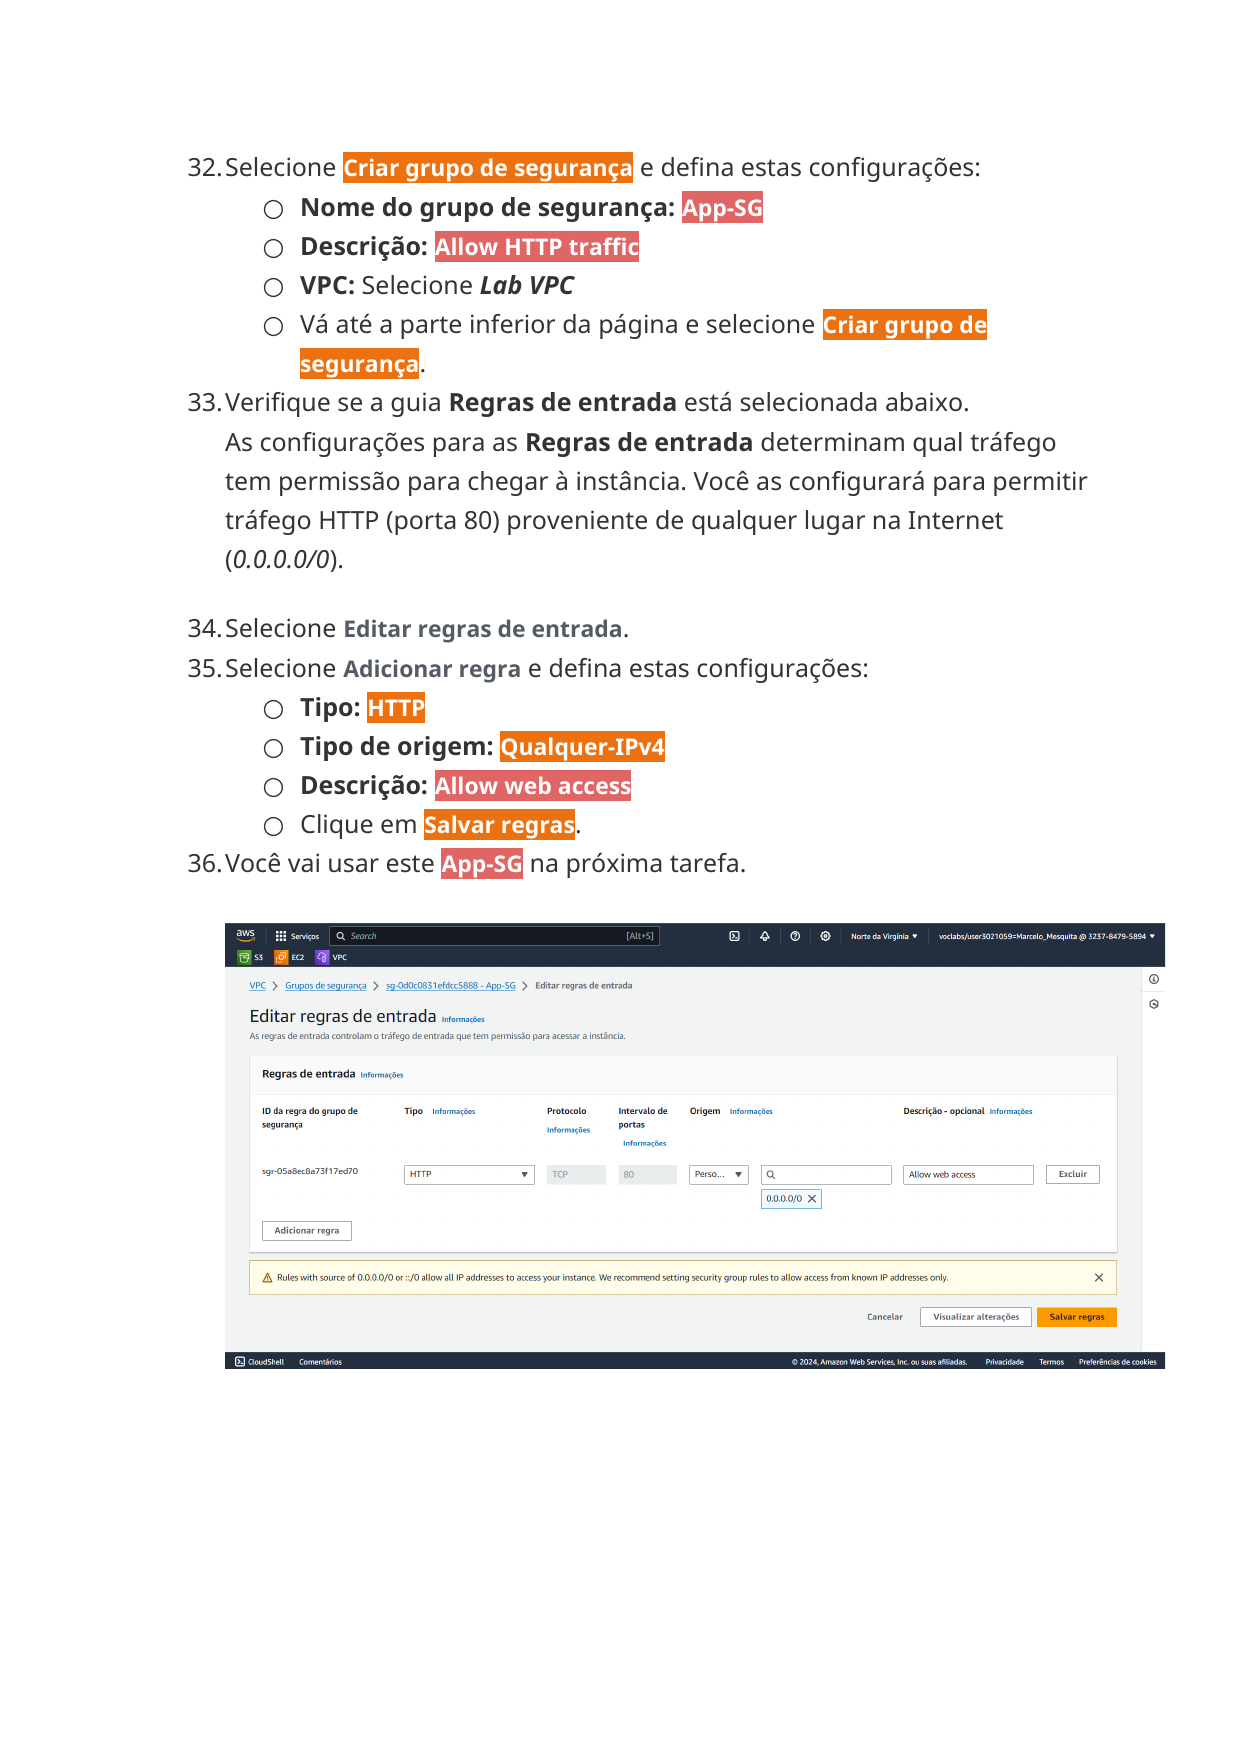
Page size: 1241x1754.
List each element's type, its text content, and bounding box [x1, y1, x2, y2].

list Descrição: Allow web access [262, 768, 1090, 802]
list Tipo de origem: Qualquer-IPv4 [262, 728, 1090, 763]
list Nome do grupo de segurança: App-SG [262, 189, 1090, 223]
list Tipo: HTTP [262, 689, 1090, 723]
list Selecione Adicionar regra e defina estas configurações: [187, 650, 1090, 684]
list Selecione Editar regras de entrada. [187, 611, 1090, 645]
list Selecione Criar grupo de segurança e defina estas configurações: [187, 150, 1090, 184]
list Clique em Salvar regras. [262, 807, 1090, 841]
list Vá até a parte inferior da página e selecione Criar grupo de segurança. [262, 307, 1090, 380]
picture [225, 923, 1166, 1369]
list Verifique se a guia Regras de entrada está selecionada abaixo. As configurações para as Regras de entrada determinam qual tráfego tem permissão para chegar à instância. Você as configurará para permitir tráfego HTTP (porta 80) proveniente de qualquer lugar na Internet (0.0.0.0/0). [187, 385, 1090, 607]
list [187, 846, 1090, 1564]
list Descrição: Allow HTTP traffic [262, 228, 1090, 262]
list VPC: Selecione Lab VPC [262, 267, 1090, 302]
